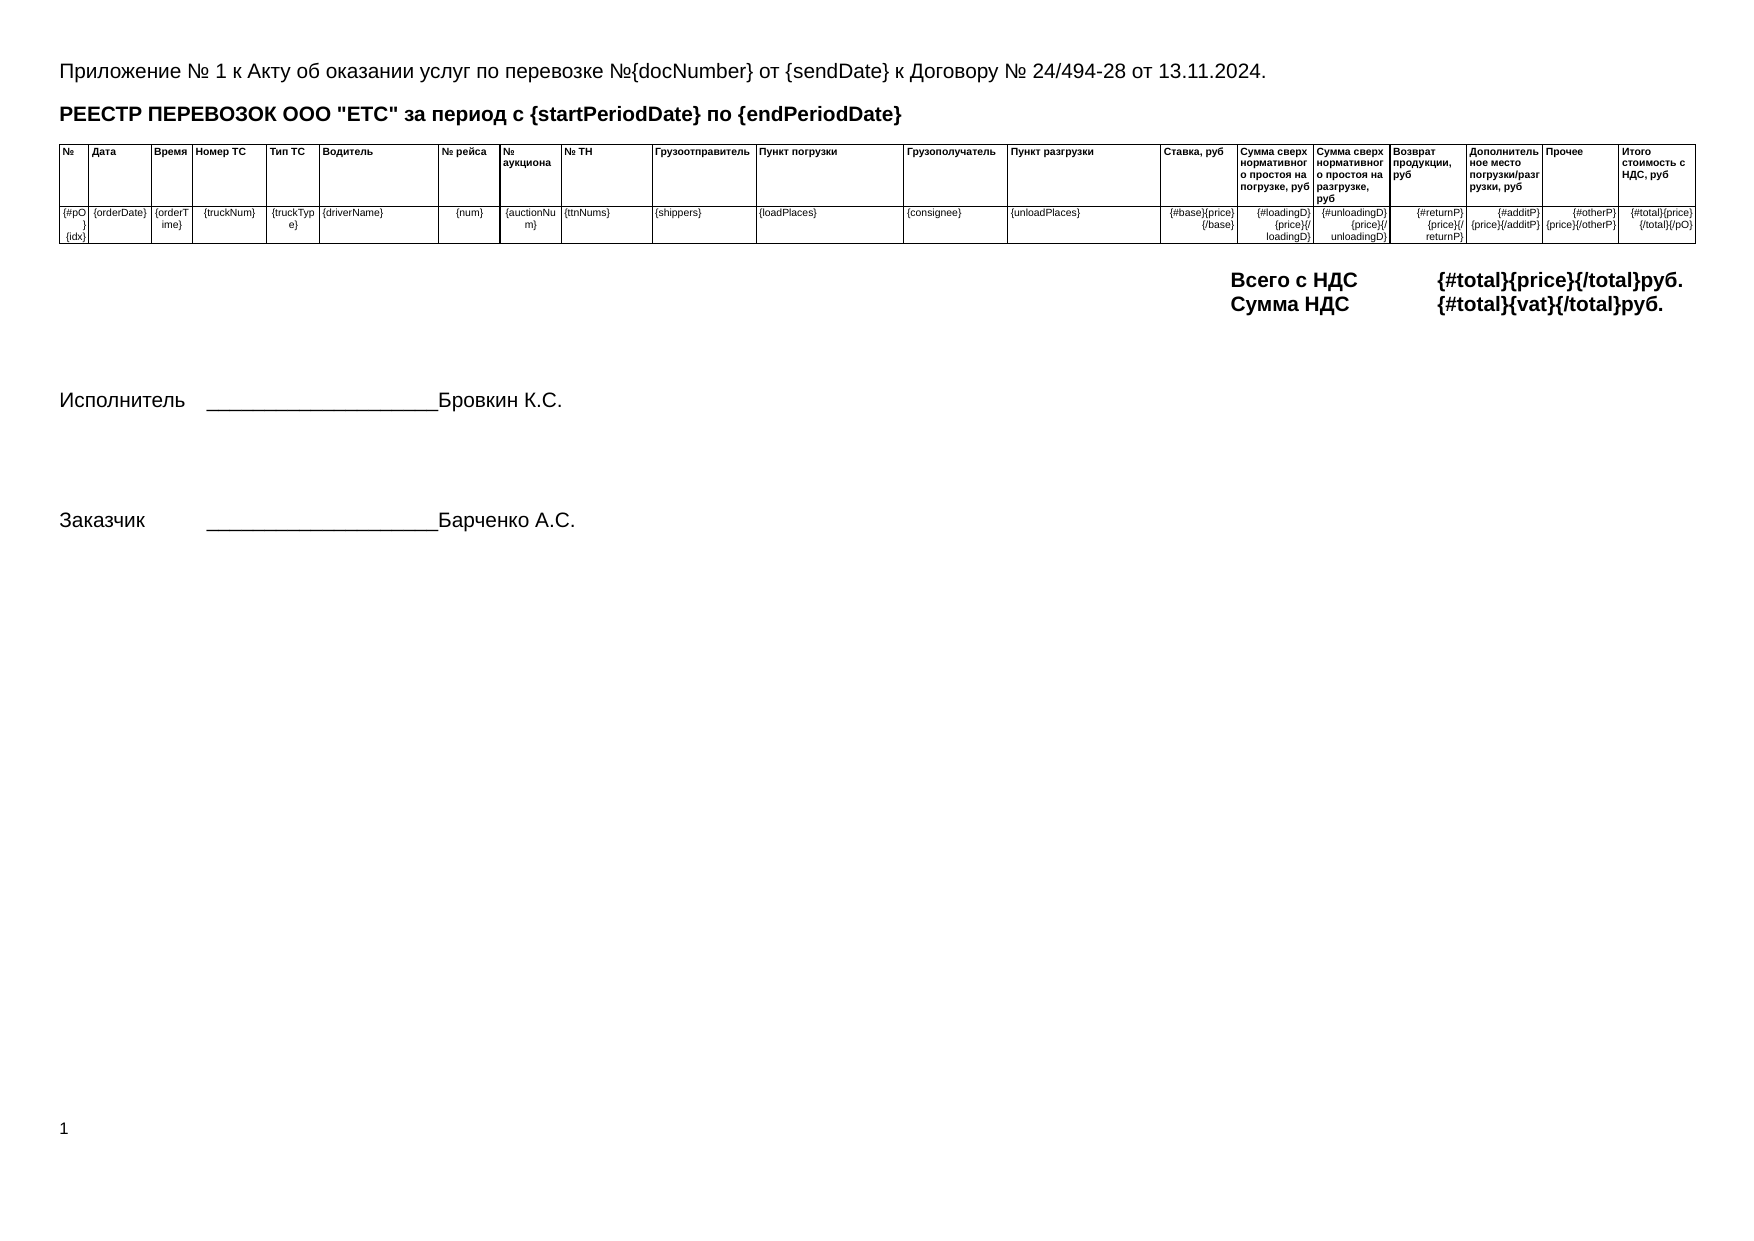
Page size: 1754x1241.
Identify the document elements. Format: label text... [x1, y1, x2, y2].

table_header № рейса [439, 145, 499, 206]
table_header Грузополучатель [904, 145, 1007, 206]
text Заказчик ____________________Барченко А.С. [59, 508, 1695, 532]
table_cell {#otherP}{price}{/otherP} [1543, 207, 1618, 243]
table_cell {#loadingD}{price}{/loadingD} [1238, 207, 1313, 243]
text Приложение № 1 к Акту об оказании услуг по перевозке №{docNumber} от {sendDate} к Договору № 24/494-28 от 13.11.2024. [59, 59, 1695, 83]
table_header № ТН [562, 145, 652, 206]
table_cell {#total}{price}{/total}{/pO} [1619, 207, 1695, 243]
table_cell {loadPlaces} [757, 207, 903, 243]
table_header Дополнительное место погрузки/разгрузки, руб [1467, 145, 1542, 206]
table_header Дата [89, 145, 151, 206]
table_cell {num} [439, 207, 499, 243]
table_cell {driverName} [320, 207, 438, 243]
table_cell {#unloadingD}{price}{/unloadingD} [1314, 207, 1389, 243]
table_header Тип ТС [267, 145, 319, 206]
table_cell {truckNum} [193, 207, 266, 243]
table_cell {#pO}{idx} [60, 207, 88, 243]
table_cell {#total}{vat}{/total}руб. [1426, 292, 1695, 316]
table_header Номер ТС [193, 145, 266, 206]
table_cell {#additP}{price}{/additP} [1467, 207, 1542, 243]
table_cell {#base}{price}{/base} [1161, 207, 1237, 243]
table_header Время [152, 145, 192, 206]
table_header Ставка, руб [1161, 145, 1237, 206]
table_cell {unloadPlaces} [1008, 207, 1160, 243]
table_cell {#returnP}{price}{/returnP} [1391, 207, 1466, 243]
text РЕЕСТР ПЕРЕВОЗОК ООО "ЕТС" за период с {startPeriodDate} по {endPeriodDate} [59, 102, 1695, 126]
table_header Сумма сверх нормативного простоя на погрузке, руб [1238, 145, 1313, 206]
table_header Водитель [320, 145, 438, 206]
table_cell {consignee} [904, 207, 1007, 243]
text Исполнитель ____________________Бровкин К.С. [59, 388, 1695, 412]
table_cell {shippers} [653, 207, 756, 243]
table_cell {orderTime} [152, 207, 192, 243]
table_header № [60, 145, 88, 206]
table_header Сумма сверх нормативного простоя на разгрузке, руб [1314, 145, 1389, 206]
table_header Пункт погрузки [757, 145, 903, 206]
table_header Пункт разгрузки [1008, 145, 1160, 206]
table_header {#total}{price}{/total}руб. [1426, 268, 1695, 292]
table_cell {orderDate} [89, 207, 151, 243]
table_header Прочее [1543, 145, 1618, 206]
table_cell {truckType} [267, 207, 319, 243]
table_header Всего с НДС [1219, 268, 1426, 292]
table_header № аукциона [501, 145, 561, 206]
table_header Итого стоимость с НДС, руб [1619, 145, 1695, 206]
table_header Возврат продукции, руб [1391, 145, 1466, 206]
table_header Грузоотправитель [653, 145, 756, 206]
table_cell {auctionNum} [501, 207, 561, 243]
table_cell {ttnNums} [562, 207, 652, 243]
table_cell Сумма НДС [1219, 292, 1426, 316]
